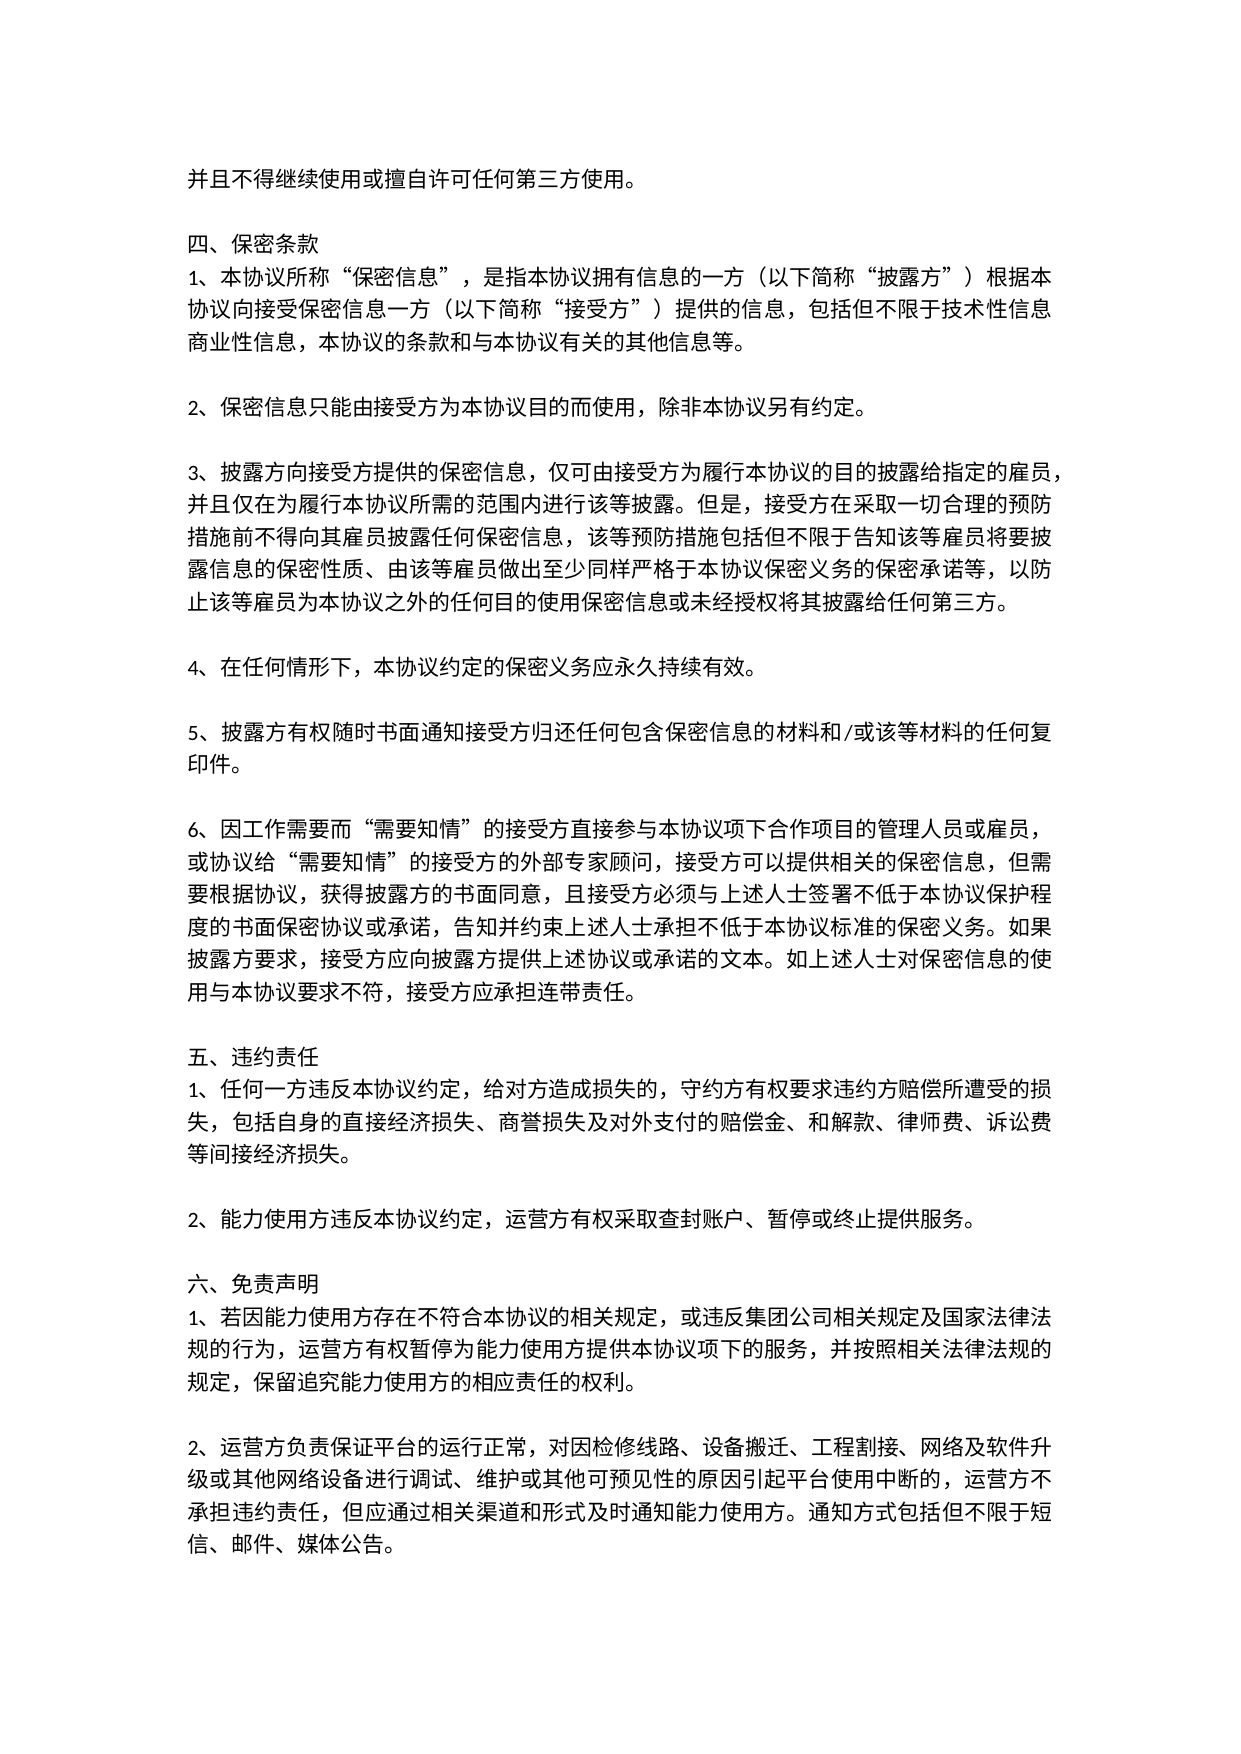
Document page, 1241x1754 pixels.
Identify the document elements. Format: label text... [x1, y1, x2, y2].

text 四、保密条款 [187, 227, 1053, 259]
text 五、违约责任 [187, 1039, 1053, 1072]
text 4、在任何情形下，本协议约定的保密义务应永久持续有效。 [187, 649, 1053, 682]
text 2、运营方负责保证平台的运行正常，对因检修线路、设备搬迁、工程割接、网络及软件升级或其他网络设备进行调试、维护或其他可预见性的原因引起平台使用中断的，运营方不承担违约责任，但应通过相关渠道和形式及时通知能力使用方。通知方式包括但不限于短信、邮件、媒体公告。 [187, 1429, 1053, 1559]
text 3、披露方向接受方提供的保密信息，仅可由接受方为履行本协议的目的披露给指定的雇员，并且仅在为履行本协议所需的范围内进行该等披露。但是，接受方在采取一切合理的预防措施前不得向其雇员披露任何保密信息，该等预防措施包括但不限于告知该等雇员将要披露信息的保密性质、由该等雇员做出至少同样严格于本协议保密义务的保密承诺等，以防止该等雇员为本协议之外的任何目的使用保密信息或未经授权将其披露给任何第三方。 [187, 454, 1053, 617]
text 2、能力使用方违反本协议约定，运营方有权采取查封账户、暂停或终止提供服务。 [187, 1202, 1053, 1234]
text 1、任何一方违反本协议约定，给对方造成损失的，守约方有权要求违约方赔偿所遭受的损失，包括自身的直接经济损失、商誉损失及对外支付的赔偿金、和解款、律师费、诉讼费等间接经济损失。 [187, 1072, 1053, 1169]
text 6、因工作需要而“需要知情”的接受方直接参与本协议项下合作项目的管理人员或雇员，或协议给“需要知情”的接受方的外部专家顾问，接受方可以提供相关的保密信息，但需要根据协议，获得披露方的书面同意，且接受方必须与上述人士签署不低于本协议保护程度的书面保密协议或承诺，告知并约束上述人士承担不低于本协议标准的保密义务。如果披露方要求，接受方应向披露方提供上述协议或承诺的文本。如上述人士对保密信息的使用与本协议要求不符，接受方应承担连带责任。 [187, 812, 1053, 1007]
text 5、披露方有权随时书面通知接受方归还任何包含保密信息的材料和/或该等材料的任何复印件。 [187, 714, 1053, 779]
text 六、免责声明 [187, 1267, 1053, 1299]
text 1、本协议所称“保密信息”，是指本协议拥有信息的一方（以下简称“披露方”）根据本协议向接受保密信息一方（以下简称“接受方”）提供的信息，包括但不限于技术性信息，商业性信息，本协议的条款和与本协议有关的其他信息等。 [187, 259, 1053, 357]
text 1、若因能力使用方存在不符合本协议的相关规定，或违反集团公司相关规定及国家法律法规的行为，运营方有权暂停为能力使用方提供本协议项下的服务，并按照相关法律法规的规定，保留追究能力使用方的相应责任的权利。 [187, 1299, 1053, 1397]
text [187, 162, 1053, 194]
text 2、保密信息只能由接受方为本协议目的而使用，除非本协议另有约定。 [187, 389, 1053, 422]
